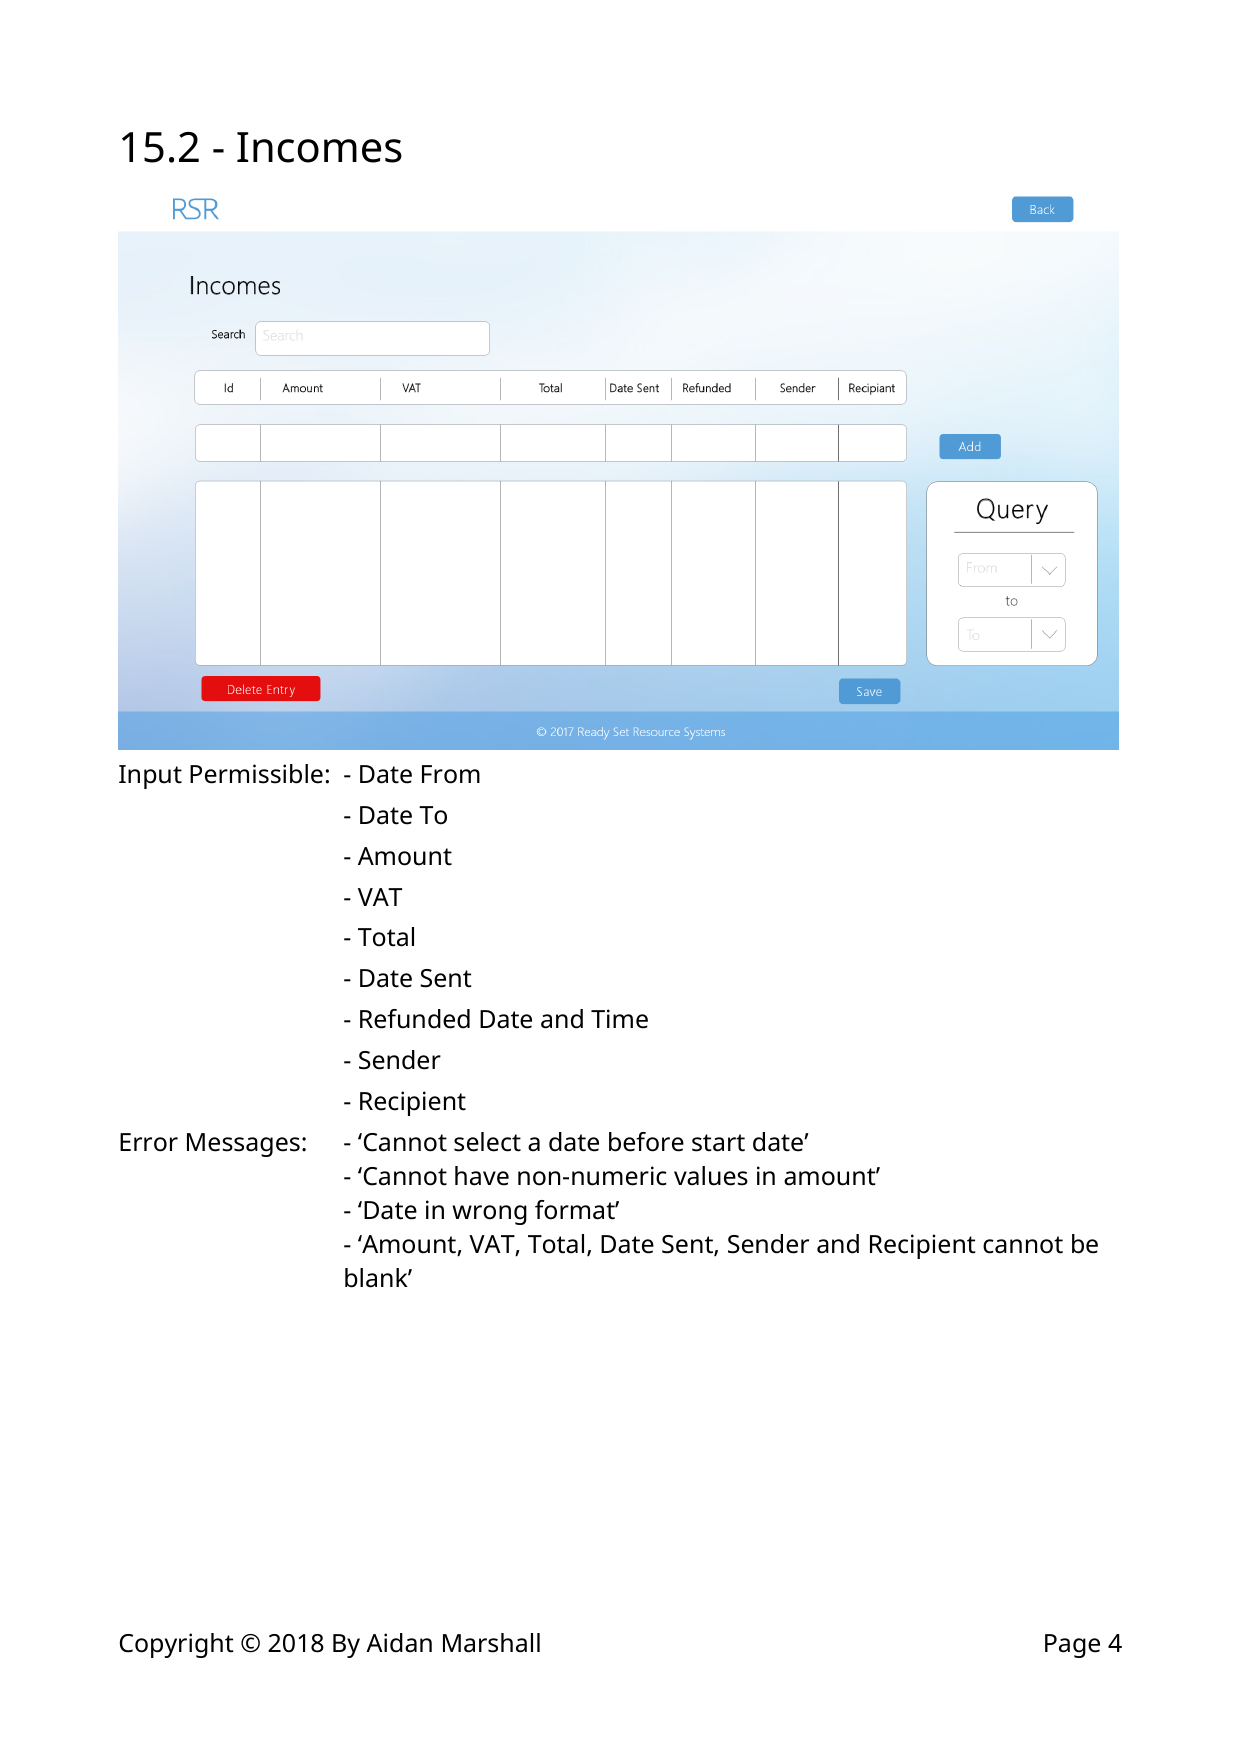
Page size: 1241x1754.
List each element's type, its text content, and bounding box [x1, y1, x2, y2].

text Input Permissible: - Date From [118, 757, 1122, 791]
text - Date To [118, 798, 1122, 832]
text - ‘Date in wrong format’ [268, 1192, 1122, 1226]
subtitle 15.2 - Incomes [118, 118, 1122, 175]
text - Sender [118, 1043, 1122, 1077]
text - Amount [118, 838, 1122, 872]
text Error Messages: - ‘Cannot select a date before start date’ [118, 1124, 1122, 1158]
text - Total [118, 920, 1122, 954]
picture [118, 186, 1119, 750]
text - ‘Amount, VAT, Total, Date Sent, Sender and Recipient cannot be blank’ [343, 1226, 1122, 1294]
text - ‘Cannot have non-numeric values in amount’ [118, 1158, 1122, 1192]
text - Refunded Date and Time [118, 1002, 1122, 1036]
text - VAT [118, 879, 1122, 913]
text - Date Sent [118, 961, 1122, 995]
text - Recipient [118, 1083, 1122, 1117]
